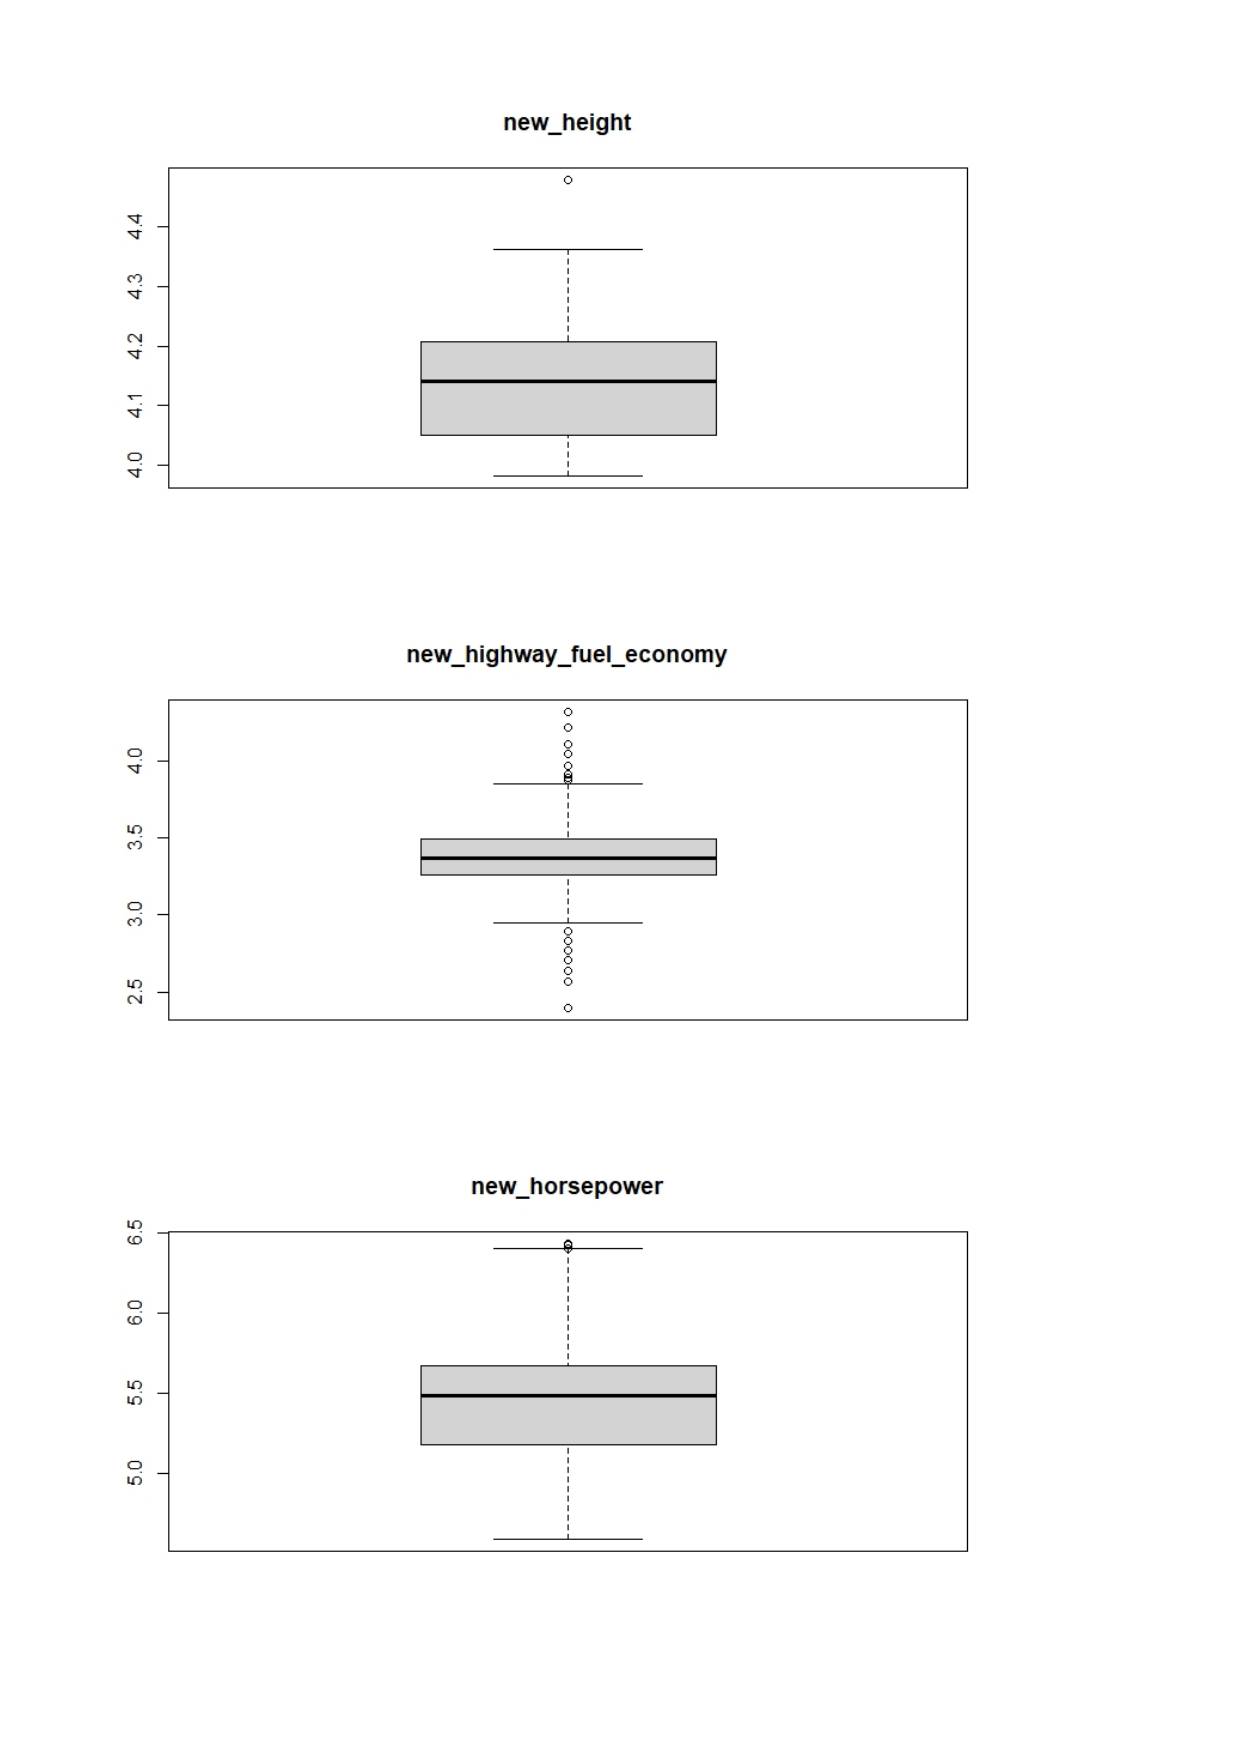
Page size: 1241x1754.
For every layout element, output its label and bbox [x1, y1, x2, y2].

picture [75, 1138, 1016, 1668]
picture [75, 75, 1016, 605]
picture [75, 606, 1016, 1137]
